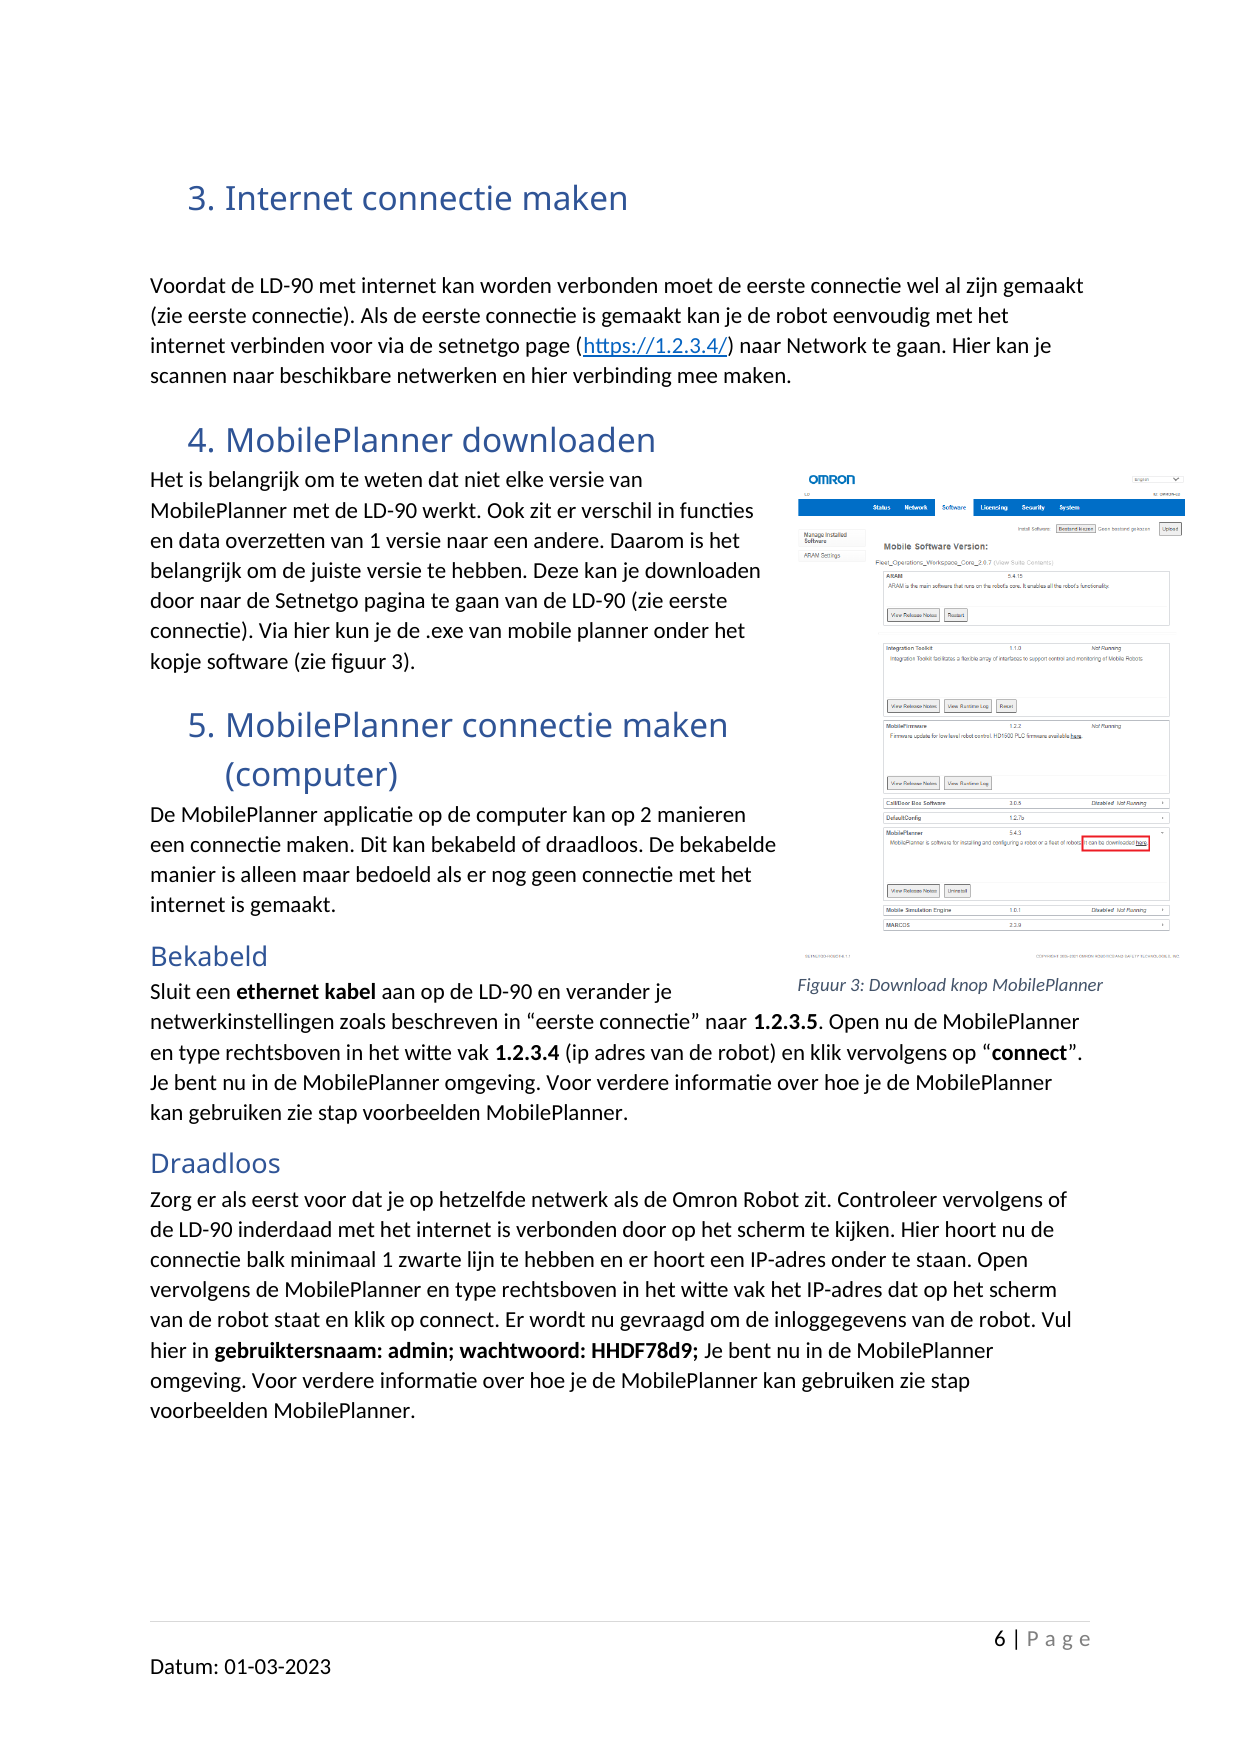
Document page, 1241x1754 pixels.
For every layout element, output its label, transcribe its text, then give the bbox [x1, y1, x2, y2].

text Het is belangrijk om te weten dat niet elke versie van MobilePlanner met de LD-90 werkt. Ook zit er verschil in functies en data overzetten van 1 versie naar een andere. Daarom is het belangrijk om de juiste versie te hebben. Deze kan je downloaden door naar de Setnetgo pagina te gaan van de LD-90 (zie eerste connectie). Via hier kun je de .exe van mobile planner onder het kopje software (zie figuur 3). [150, 466, 1090, 675]
picture [797, 469, 1185, 961]
text Voordat de LD-90 met internet kan worden verbonden moet de eerste connectie wel al zijn gemaakt (zie eerste connectie). Als de eerste connectie is gemaakt kan je de robot eenvoudig met het internet verbinden voor via de setnetgo page (https://1.2.3.4/) naar Network te gaan. Hier kan je scannen naar beschikbare netwerken en hier verbinding mee maken. [150, 271, 1090, 389]
subtitle MobilePlanner connectie maken (computer) [187, 702, 797, 796]
subtitle MobilePlanner downloaden [187, 417, 1090, 462]
subtitle Internet connectie maken [187, 175, 1090, 220]
subtitle Draadloos [150, 1145, 1090, 1182]
text Sluit een ethernet kabel aan op de LD-90 en verander je netwerkinstellingen zoals beschreven in “eerste connectie” naar 1.2.3.5. Open nu de MobilePlanner en type rechtsboven in het witte vak 1.2.3.4 (ip adres van de robot) en klik vervolgens op “connect”. Je bent nu in de MobilePlanner omgeving. Voor verdere informatie over hoe je de MobilePlanner kan gebruiken zie stap voorbeelden MobilePlanner. [150, 977, 1090, 1126]
text Zorg er als eerst voor dat je op hetzelfde netwerk als de Omron Robot zit. Controleer vervolgens of de LD-90 inderdaad met het internet is verbonden door op het scherm te kijken. Hier hoort nu de connectie balk minimaal 1 zwarte lijn te hebben en er hoort een IP-adres onder te staan. Open vervolgens de MobilePlanner en type rechtsboven in het witte vak het IP-adres dat op het scherm van de robot staat en klik op connect. Er wordt nu gevraagd om de inloggegevens van de robot. Vul hier in gebruiktersnaam: admin; wachtwoord: HHDF78d9; Je bent nu in de MobilePlanner omgeving. Voor verdere informatie over hoe je de MobilePlanner kan gebruiken zie stap voorbeelden MobilePlanner. [150, 1185, 1090, 1424]
subtitle Bekabeld [150, 937, 1090, 974]
text De MobilePlanner applicatie op de computer kan op 2 manieren een connectie maken. Dit kan bekabeld of draadloos. De bekabelde manier is alleen maar bedoeld als er nog geen connectie met het internet is gemaakt. [150, 800, 797, 919]
